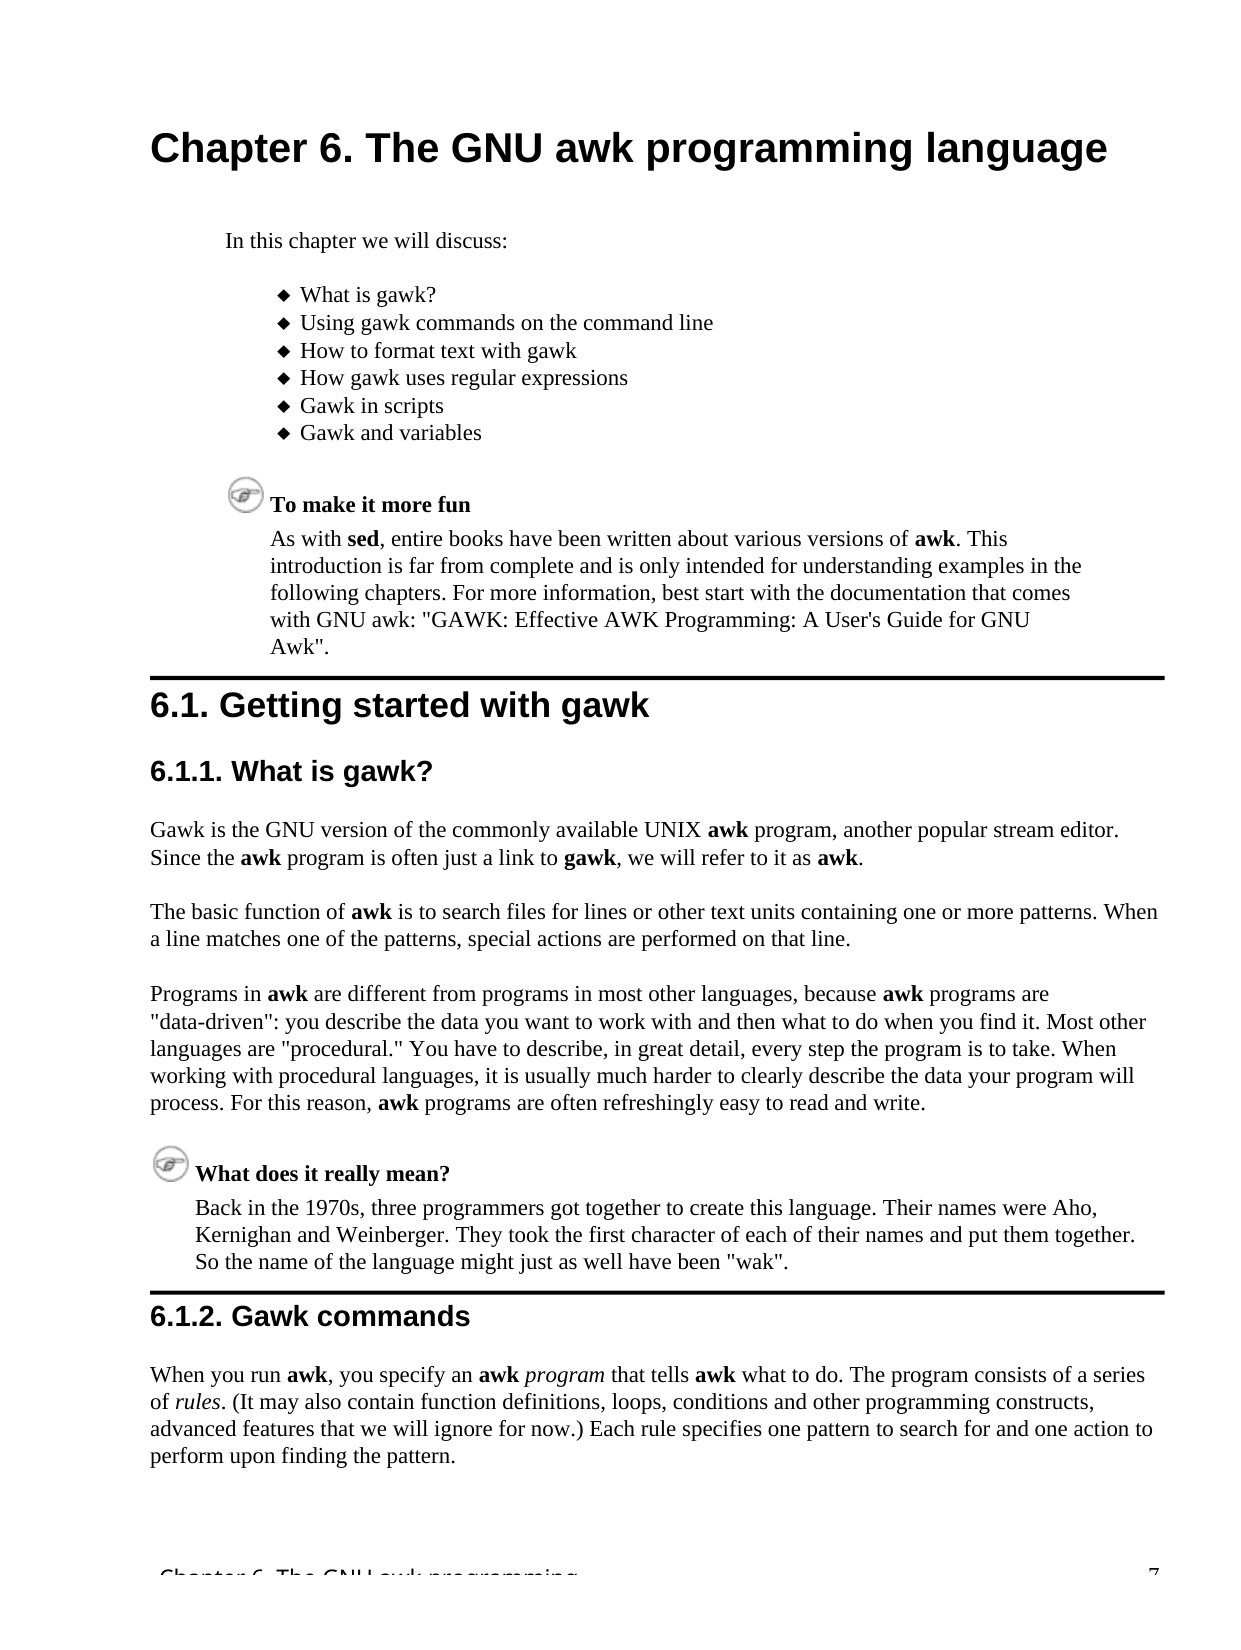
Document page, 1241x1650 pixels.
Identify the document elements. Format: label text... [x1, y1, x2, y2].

list Gawk in scripts [277, 391, 1240, 418]
picture [227, 476, 264, 513]
text The basic function of awk is to search files for lines or other text units containing one or more patterns. When a line matches one of the patterns, special actions are performed on that line. [150, 898, 1161, 952]
text Programs in awk are different from programs in most other languages, because awk programs are [150, 980, 1240, 1007]
text When you run awk, you specify an awk program that tells awk what to do. The program consists of a series of rules. (It may also contain function definitions, loops, conditions and other programming constructs, advanced features that we will ignore for now.) Each rule specifies one pattern to search for and one action to perform upon finding the pattern. [150, 1361, 1157, 1469]
subtitle What does it really mean? [153, 1145, 1240, 1186]
list What is gawk? [277, 281, 1240, 308]
list How to format text with gawk [277, 336, 1240, 363]
text Gawk is the GNU version of the commonly available UNIX awk program, another popular stream editor. Since the awk program is often just a link to gawk, we will refer to it as awk. [150, 817, 1122, 870]
picture [152, 1145, 189, 1182]
list Gawk and variables [277, 418, 1240, 446]
text In this chapter we will discuss: [225, 227, 1240, 254]
subtitle Chapter 6. The GNU awk programming language [150, 123, 1240, 171]
subtitle What is gawk? [150, 754, 1240, 788]
list Using gawk commands on the command line [277, 308, 1240, 336]
subtitle Getting started with gawk [150, 685, 1240, 725]
list How gawk uses regular expressions [277, 363, 1240, 391]
text "data-driven": you describe the data you want to work with and then what to do when you find it. Most other languages are "procedural." You have to describe, in great detail, every step the program is to take. When working with procedural languages, it is usually much harder to clearly describe the data your program will process. For this reason, awk programs are often refreshingly easy to read and write. [150, 1008, 1150, 1115]
text As with sed, entire books have been written about various versions of awk. This introduction is far from complete and is only intended for understanding examples in the following chapters. For more information, best start with the documentation that comes with GNU awk: "GAWK: Effective AWK Programming: A User's Guide for GNU Awk". [270, 525, 1085, 659]
text Back in the 1970s, three programmers got together to create this language. Their names were Aho, Kernighan and Weinberger. They took the first character of each of their names and put them together. So the name of the language might just as well have been "wak". [195, 1194, 1139, 1274]
subtitle Gawk commands [150, 1299, 1240, 1333]
subtitle To make it more fun [228, 476, 1240, 517]
